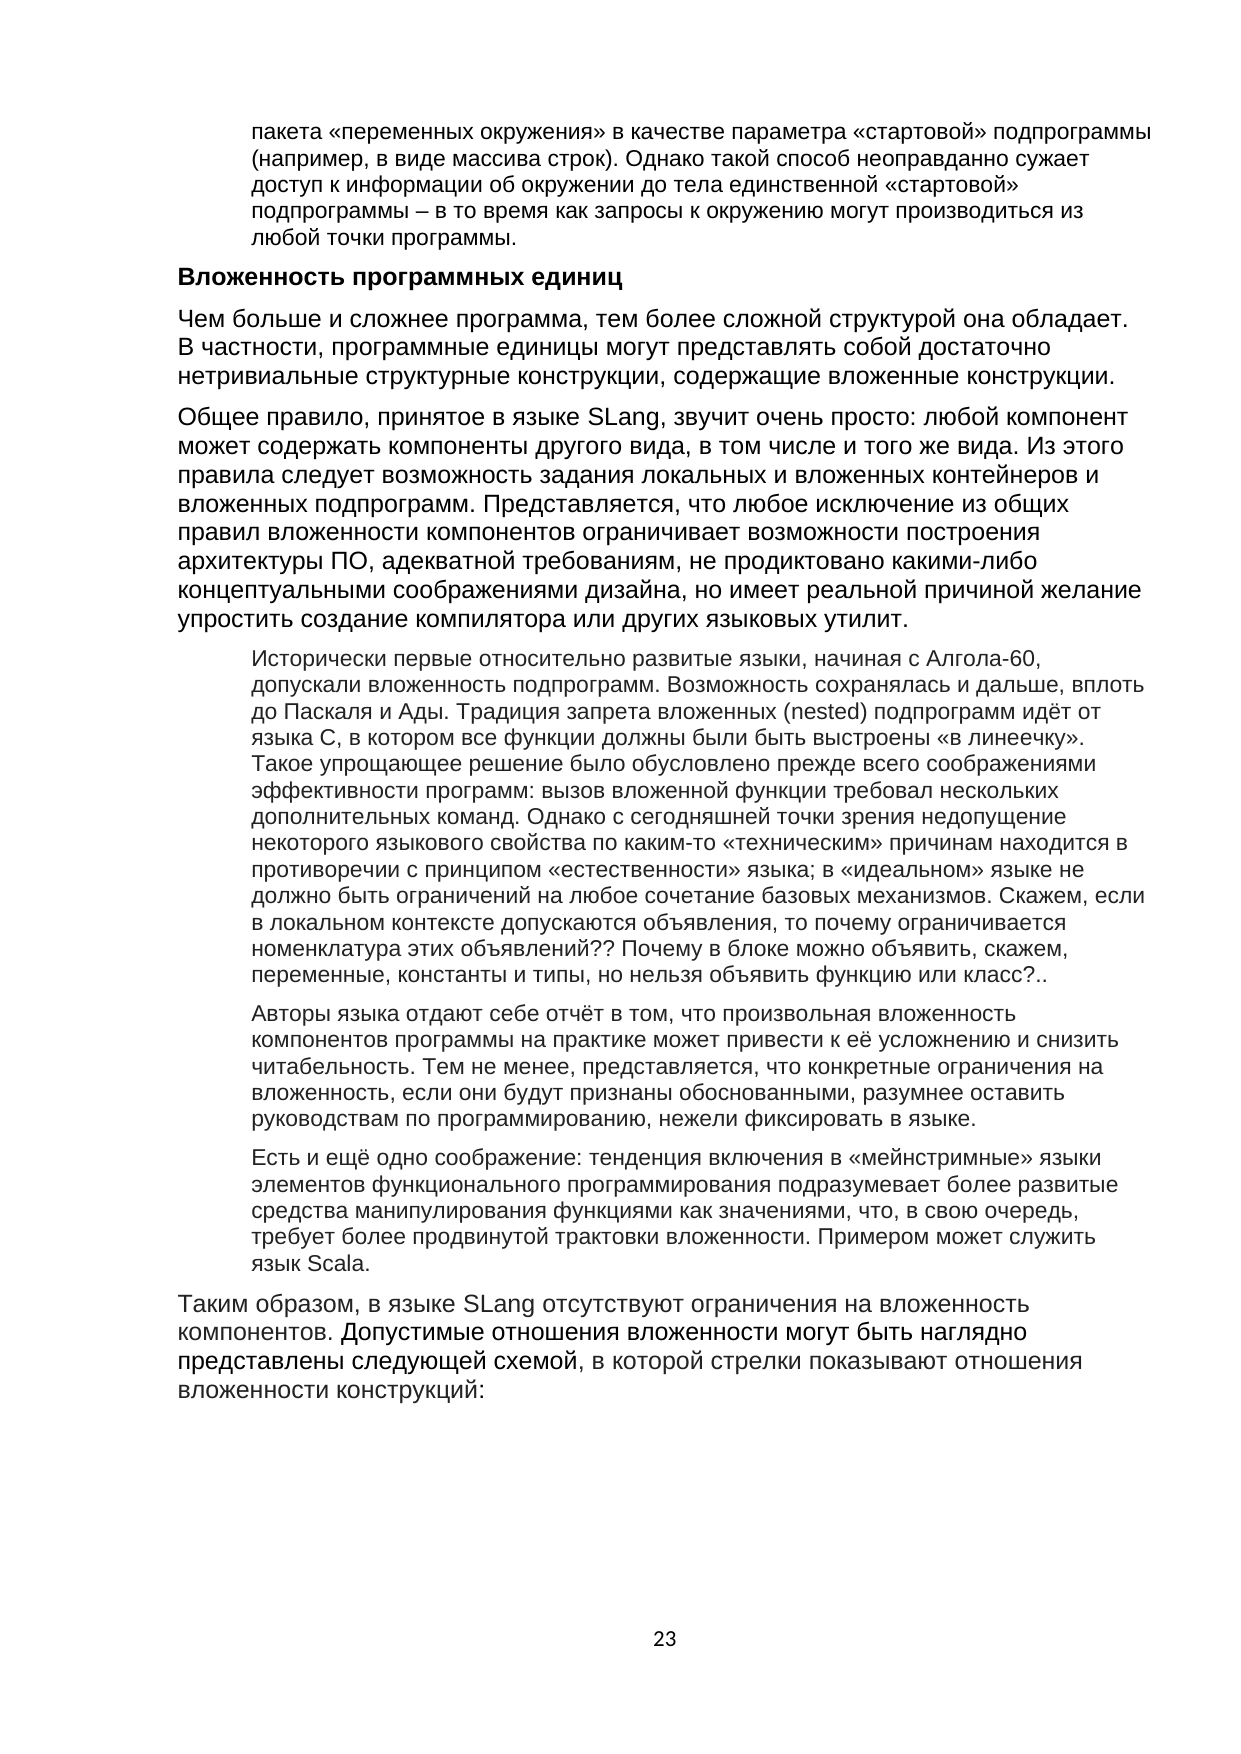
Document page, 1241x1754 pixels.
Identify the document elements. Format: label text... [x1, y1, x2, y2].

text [251, 118, 1152, 250]
text Исторически первые относительно развитые языки, начиная с Алгола-60, допускали вложенность подпрограмм. Возможность сохранялась и дальше, вплоть до Паскаля и Ады. Традиция запрета вложенных (nested) подпрограмм идёт от языка С, в котором все функции должны были быть выстроены «в линеечку». Такое упрощающее решение было обусловлено прежде всего соображениями эффективности программ: вызов вложенной функции требовал нескольких дополнительных команд. Однако с сегодняшней точки зрения недопущение некоторого языкового свойства по каким-то «техническим» причинам находится в противоречии с принципом «естественности» языка; в «идеальном» языке не должно быть ограничений на любое сочетание базовых механизмов. Скажем, если в локальном контексте допускаются объявления, то почему ограничивается номенклатура этих объявлений?? Почему в блоке можно объявить, скажем, переменные, константы и типы, но нельзя объявить функцию или класс?.. [251, 645, 1152, 987]
text Есть и ещё одно соображение: тенденция включения в «мейнстримные» языки элементов функционального программирования подразумевает более развитые средства манипулирования функциями как значениями, что, в свою очередь, требует более продвинутой трактовки вложенности. Примером может служить язык Scala. [251, 1144, 1152, 1276]
text Общее правило, принятое в языке SLang, звучит очень просто: любой компонент может содержать компоненты другого вида, в том числе и того же вида. Из этого правила следует возможность задания локальных и вложенных контейнеров и вложенных подпрограмм. Представляется, что любое исключение из общих правил вложенности компонентов ограничивает возможности построения архитектуры ПО, адекватной требованиям, не продиктовано какими-либо концептуальными соображениями дизайна, но имеет реальной причиной желание упростить создание компилятора или других языковых утилит. [177, 402, 1152, 632]
text Чем больше и сложнее программа, тем более сложной структурой она обладает. В частности, программные единицы могут представлять собой достаточно нетривиальные структурные конструкции, содержащие вложенные конструкции. [177, 304, 1152, 390]
text Авторы языка отдают себе отчёт в том, что произвольная вложенность компонентов программы на практике может привести к её усложнению и снизить читабельность. Тем не менее, представляется, что конкретные ограничения на вложенность, если они будут признаны обоснованными, разумнее оставить руководствам по программированию, нежели фиксировать в языке. [251, 1000, 1152, 1132]
text Вложенность программных единиц [177, 262, 1152, 291]
text Таким образом, в языке SLang отсутствуют ограничения на вложенность компонентов. Допустимые отношения вложенности могут быть наглядно представлены следующей схемой, в которой стрелки показывают отношения вложенности конструкций: [177, 1288, 1152, 1403]
